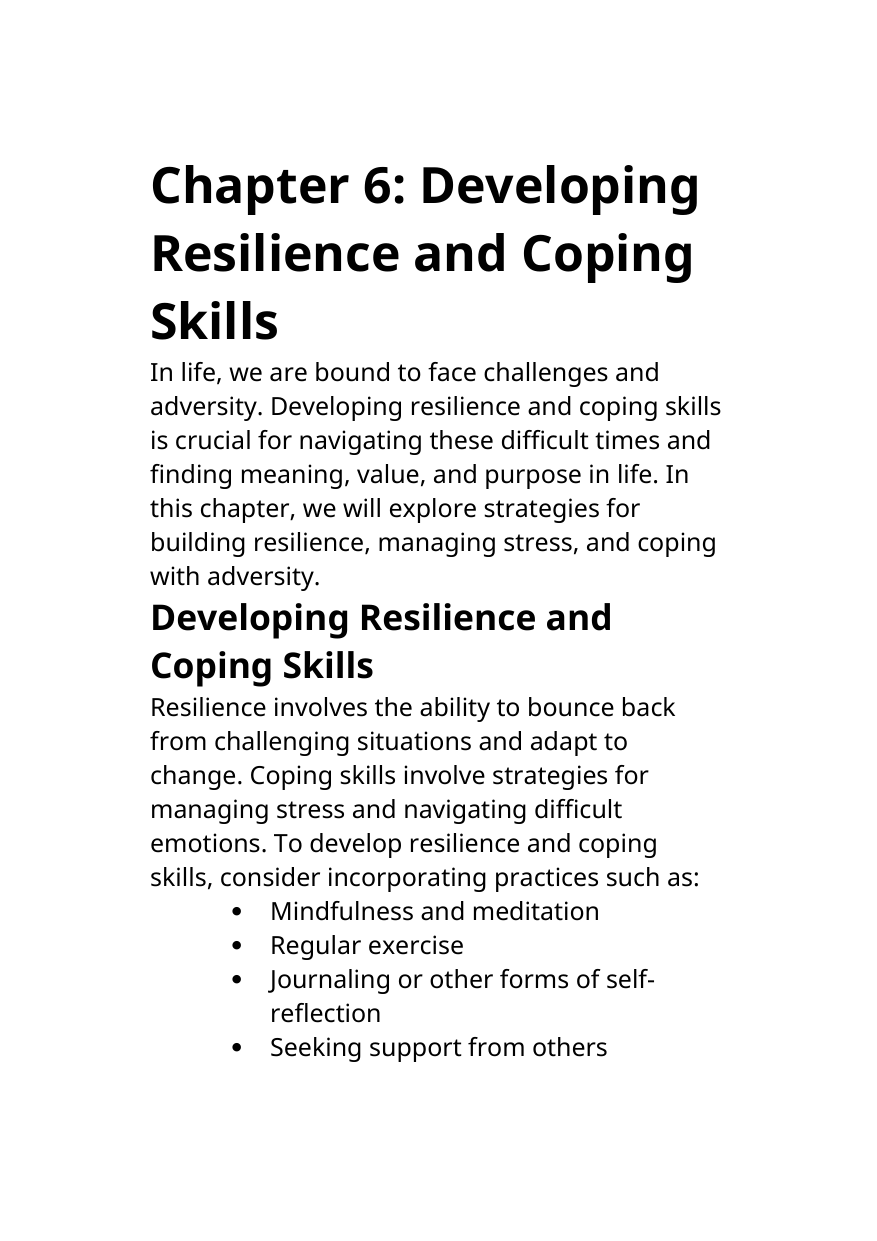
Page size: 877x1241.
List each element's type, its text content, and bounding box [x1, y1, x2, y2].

list Regular exercise [232, 928, 727, 962]
subtitle Developing Resilience and Coping Skills [150, 593, 727, 689]
text In life, we are bound to face challenges and adversity. Developing resilience and coping skills is crucial for navigating these difficult times and finding meaning, value, and purpose in life. In this chapter, we will explore strategies for building resilience, managing stress, and coping with adversity. [150, 354, 727, 593]
list Mindfulness and meditation [232, 894, 727, 928]
list Journaling or other forms of self-reflection [232, 962, 727, 1030]
list Seeking support from others [232, 1030, 727, 1064]
text Resilience involves the ability to bounce back from challenging situations and adapt to change. Coping skills involve strategies for managing stress and navigating difficult emotions. To develop resilience and coping skills, consider incorporating practices such as: [150, 689, 727, 894]
subtitle Chapter 6: Developing Resilience and Coping Skills [150, 150, 727, 354]
